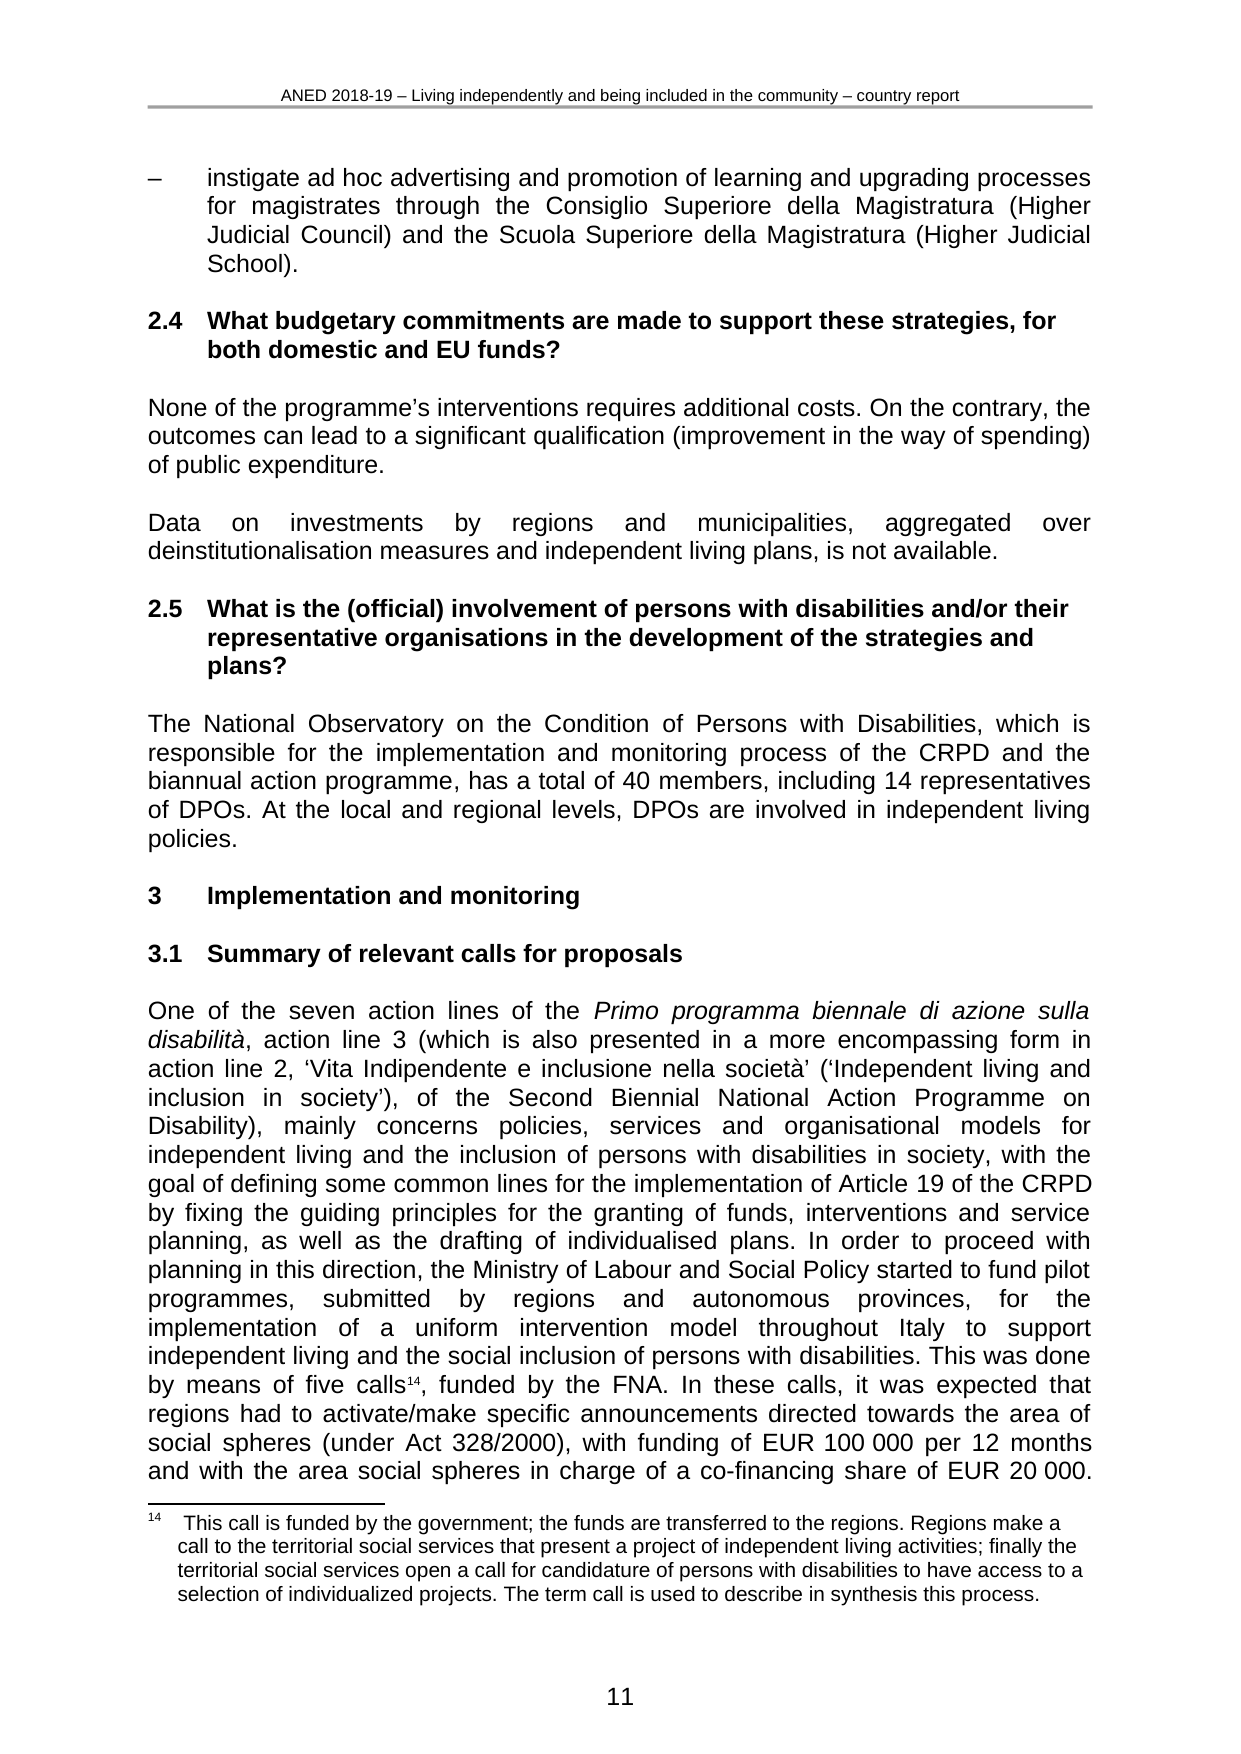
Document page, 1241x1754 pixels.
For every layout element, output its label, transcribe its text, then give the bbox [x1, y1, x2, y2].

text None of the programme’s interventions requires additional costs. On the contrary, the outcomes can lead to a significant qualification (improvement in the way of spending) of public expenditure. [148, 392, 1092, 479]
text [148, 996, 1092, 1485]
text The National Observatory on the Condition of Persons with Disabilities, which is responsible for the implementation and monitoring process of the CRPD and the biannual action programme, has a total of 40 members, including 14 representatives of DPOs. At the local and regional levels, DPOs are involved in independent living policies. [148, 709, 1092, 852]
subtitle Implementation and monitoring [148, 881, 1092, 910]
subtitle Summary of relevant calls for proposals [148, 939, 1092, 967]
subtitle What is the (official) involvement of persons with disabilities and/or their representative organisations in the development of the strategies and plans? [148, 594, 1092, 680]
text Data on investments by regions and municipalities, aggregated over deinstitutionalisation measures and independent living plans, is not available. [148, 507, 1092, 565]
subtitle What budgetary commitments are made to support these strategies, for both domestic and EU funds? [148, 306, 1092, 364]
list instigate ad hoc advertising and promotion of learning and upgrading processes for magistrates through the Consiglio Superiore della Magistratura (Higher Judicial Council) and the Scuola Superiore della Magistratura (Higher Judicial School). [148, 162, 1092, 277]
